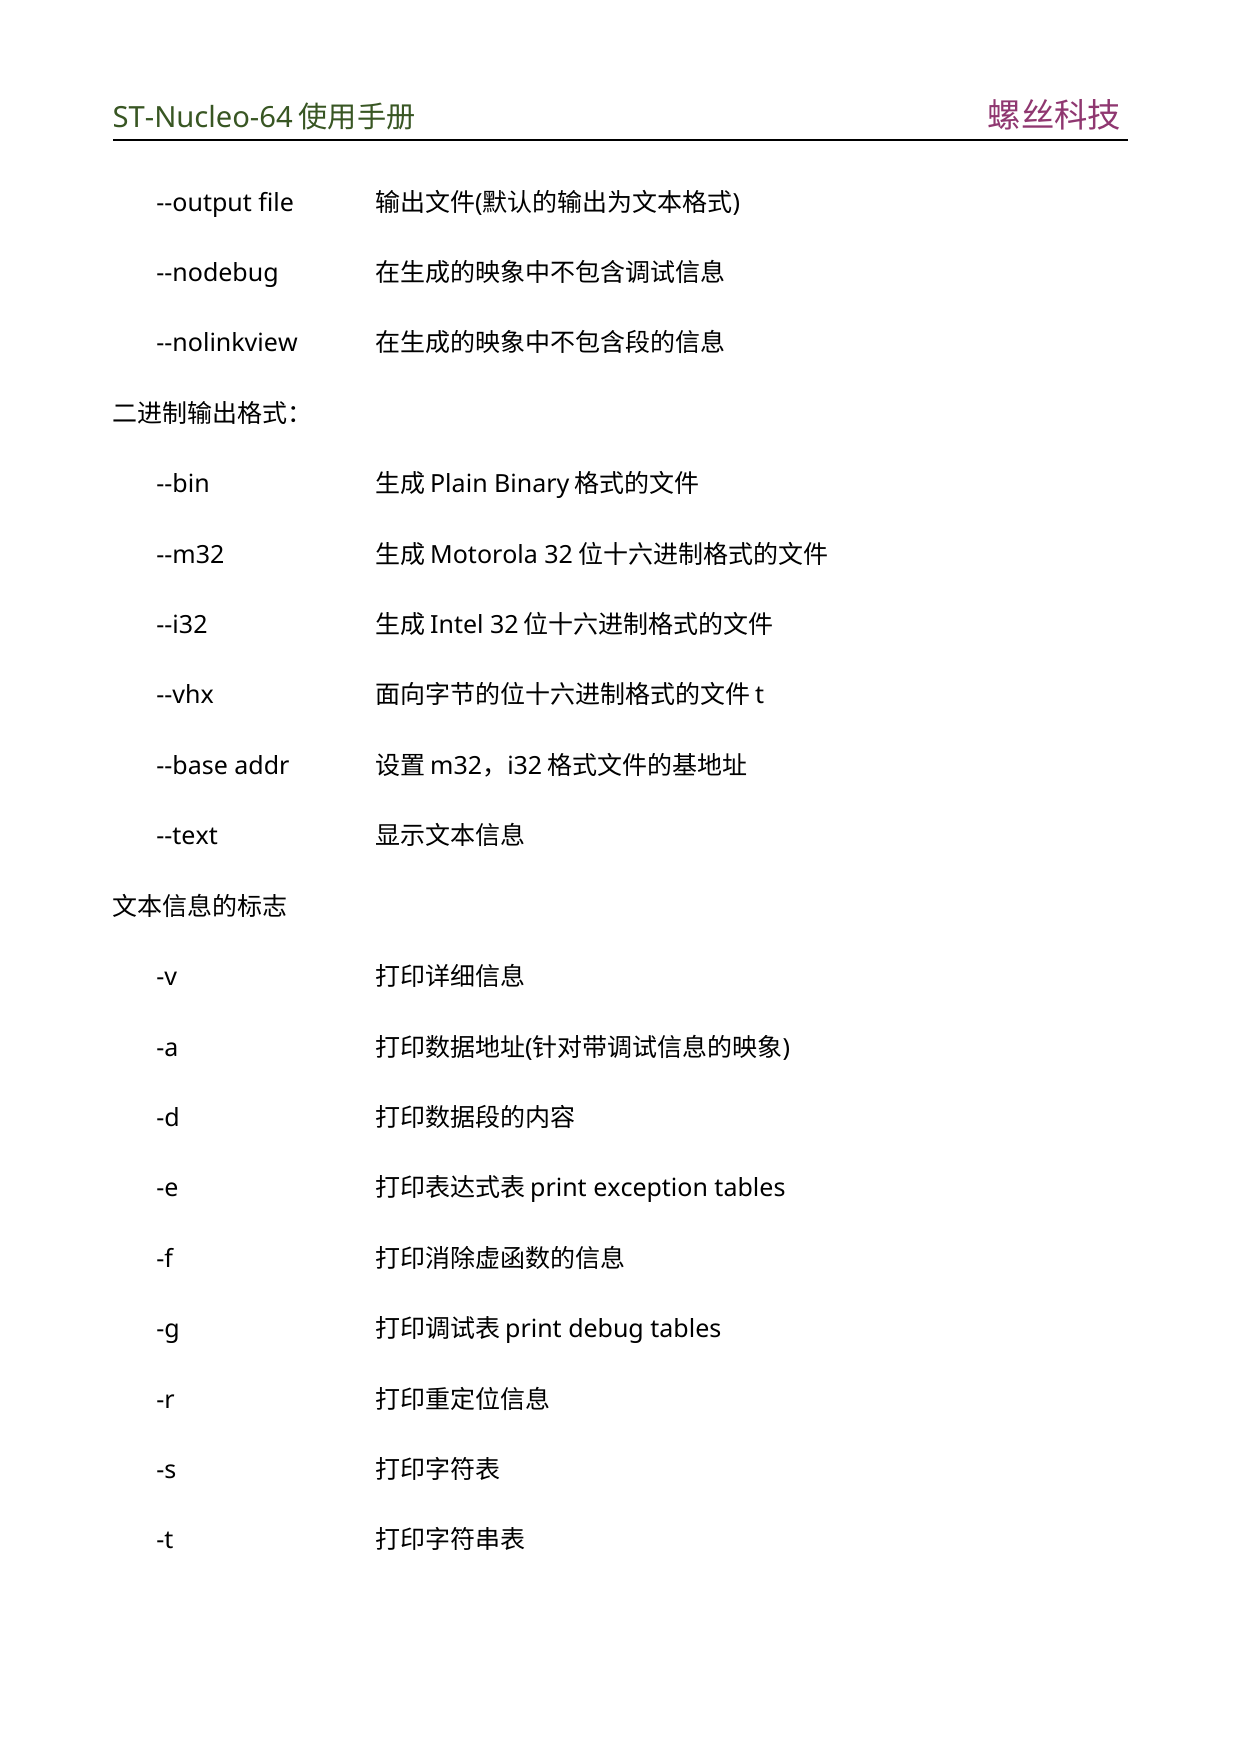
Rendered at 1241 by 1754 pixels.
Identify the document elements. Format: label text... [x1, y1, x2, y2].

text --bin 生成Plain Binary格式的文件 [112, 449, 1128, 514]
text 二进制输出格式： [112, 379, 1128, 444]
text -a 打印数据地址(针对带调试信息的映象) [112, 1013, 1128, 1078]
text 文本信息的标志 [112, 872, 1128, 937]
text --vhx 面向字节的位十六进制格式的文件t [112, 661, 1128, 726]
text -e 打印表达式表print exception tables [112, 1153, 1128, 1218]
text --nolinkview 在生成的映象中不包含段的信息 [156, 308, 1128, 373]
text --i32 生成Intel 32位十六进制格式的文件 [156, 590, 1128, 655]
text --nodebug 在生成的映象中不包含调试信息 [156, 238, 1128, 303]
text -g 打印调试表print debug tables [112, 1294, 1128, 1359]
text -s 打印字符表 [112, 1435, 1128, 1500]
text --m32 生成Motorola 32位十六进制格式的文件 [156, 520, 1128, 585]
text --text 显示文本信息 [112, 801, 1128, 866]
text -t 打印字符串表 [112, 1506, 1128, 1571]
text -f 打印消除虚函数的信息 [112, 1224, 1128, 1289]
text -d 打印数据段的内容 [112, 1083, 1128, 1148]
text -v 打印详细信息 [112, 942, 1128, 1007]
text -r 打印重定位信息 [112, 1365, 1128, 1430]
text --base addr 设置m32，i32格式文件的基地址 [112, 731, 1128, 796]
text --output file 输出文件(默认的输出为文本格式) [112, 168, 1128, 233]
